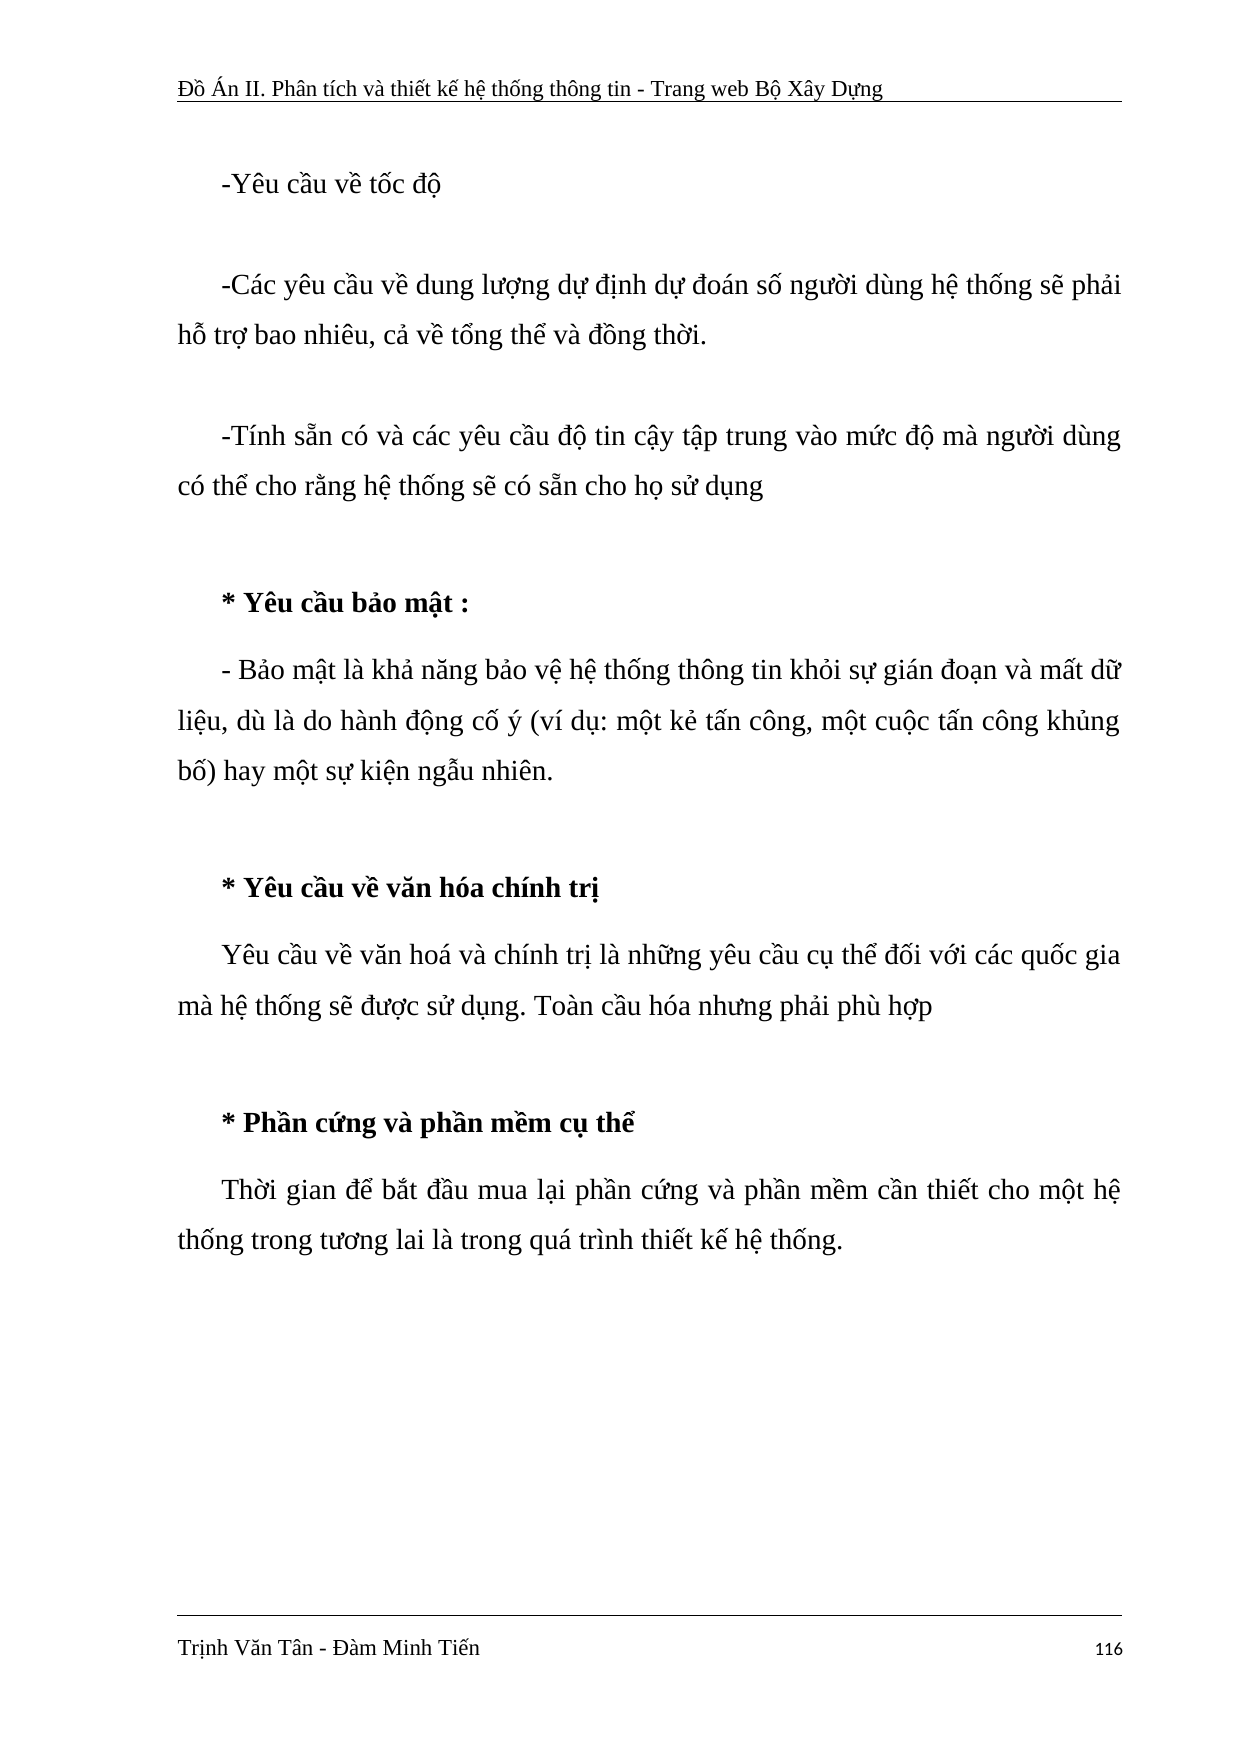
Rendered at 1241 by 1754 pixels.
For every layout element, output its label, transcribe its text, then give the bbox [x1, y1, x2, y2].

text -Tính sẵn có và các yêu cầu độ tin cậy tập trung vào mức độ mà người dùng có thể cho rằng hệ thống sẽ có sẵn cho họ sử dụng [177, 418, 1122, 502]
text * Yêu cầu về văn hóa chính trị [177, 870, 1122, 904]
text -Yêu cầu về tốc độ [177, 166, 1122, 200]
text -Các yêu cầu về dung lượng dự định dự đoán số người dùng hệ thống sẽ phải hỗ trợ bao nhiêu, cả về tổng thể và đồng thời. [177, 267, 1122, 351]
text Thời gian để bắt đầu mua lại phần cứng và phần mềm cần thiết cho một hệ thống trong tương lai là trong quá trình thiết kế hệ thống. [177, 1172, 1122, 1256]
text * Phần cứng và phần mềm cụ thể [177, 1105, 1122, 1138]
text - Bảo mật là khả năng bảo vệ hệ thống thông tin khỏi sự gián đoạn và mất dữ liệu, dù là do hành động cố ý (ví dụ: một kẻ tấn công, một cuộc tấn công khủng bố) hay một sự kiện ngẫu nhiên. [177, 652, 1122, 787]
text * Yêu cầu bảo mật : [177, 585, 1122, 619]
text Yêu cầu về văn hoá và chính trị là những yêu cầu cụ thể đối với các quốc gia mà hệ thống sẽ được sử dụng. Toàn cầu hóa nhưng phải phù hợp [177, 937, 1122, 1021]
